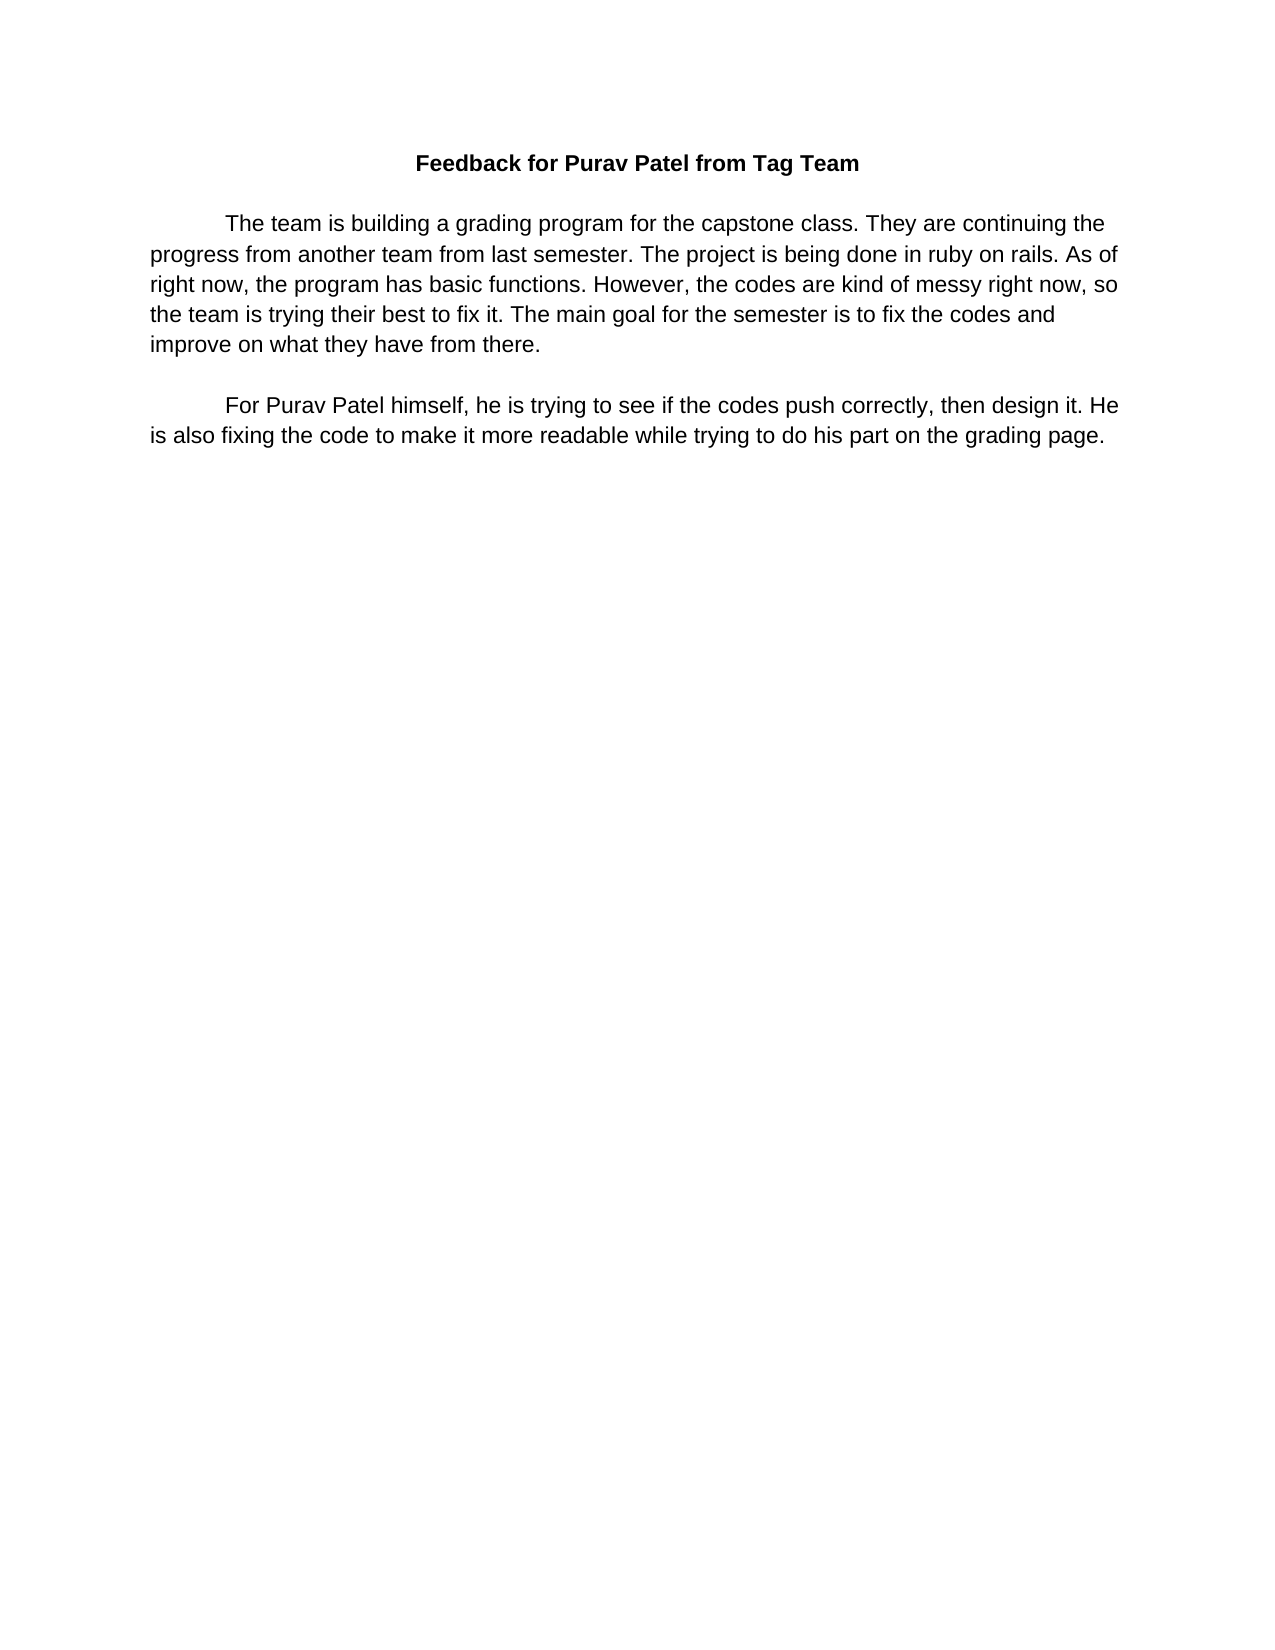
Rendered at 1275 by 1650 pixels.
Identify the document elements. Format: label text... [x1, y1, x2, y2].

text The team is building a grading program for the capstone class. They are continuing the progress from another team from last semester. The project is being done in ruby on rails. As of right now, the program has basic functions. However, the codes are kind of messy right now, so the team is trying their best to fix it. The main goal for the semester is to fix the codes and improve on what they have from there. [150, 210, 1125, 358]
text Feedback for Purav Patel from Tag Team [150, 150, 1125, 176]
text For Purav Patel himself, he is trying to see if the codes push correctly, then design it. He is also fixing the code to make it more readable while trying to do his part on the grading page. [150, 392, 1125, 448]
